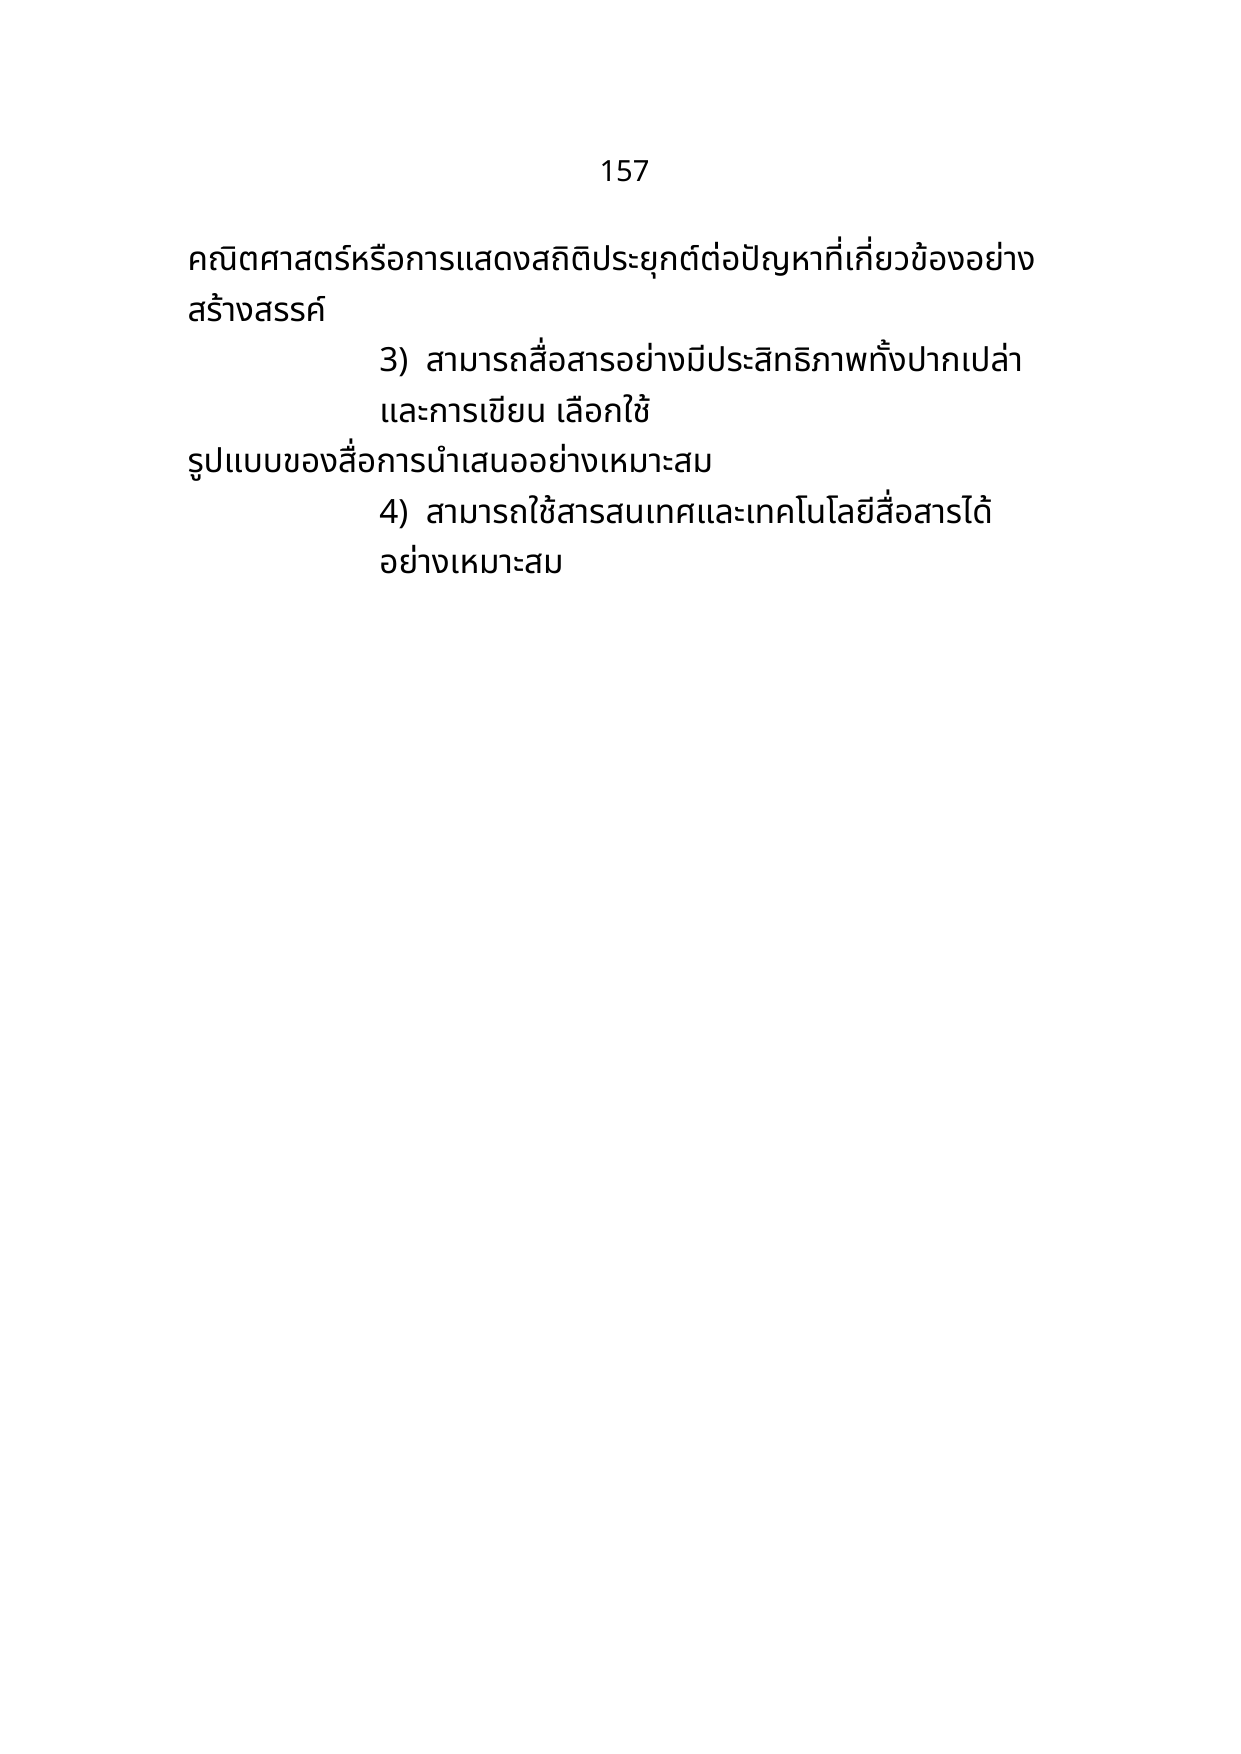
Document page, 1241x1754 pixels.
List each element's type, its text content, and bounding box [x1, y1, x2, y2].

text คณิตศาสตร์หรือการแสดงสถิติประยุกต์ต่อปัญหาที่เกี่ยวข้องอย่างสร้างสรรค์ [187, 235, 1053, 336]
text รูปแบบของสื่อการนำเสนออย่างเหมาะสม [187, 437, 1053, 487]
text 4) สามารถใช้สารสนเทศและเทคโนโลยีสื่อสารได้อย่างเหมาะสม [379, 487, 1053, 588]
text 3) สามารถสื่อสารอย่างมีประสิทธิภาพทั้งปากเปล่าและการเขียน เลือกใช้ [379, 336, 1053, 437]
